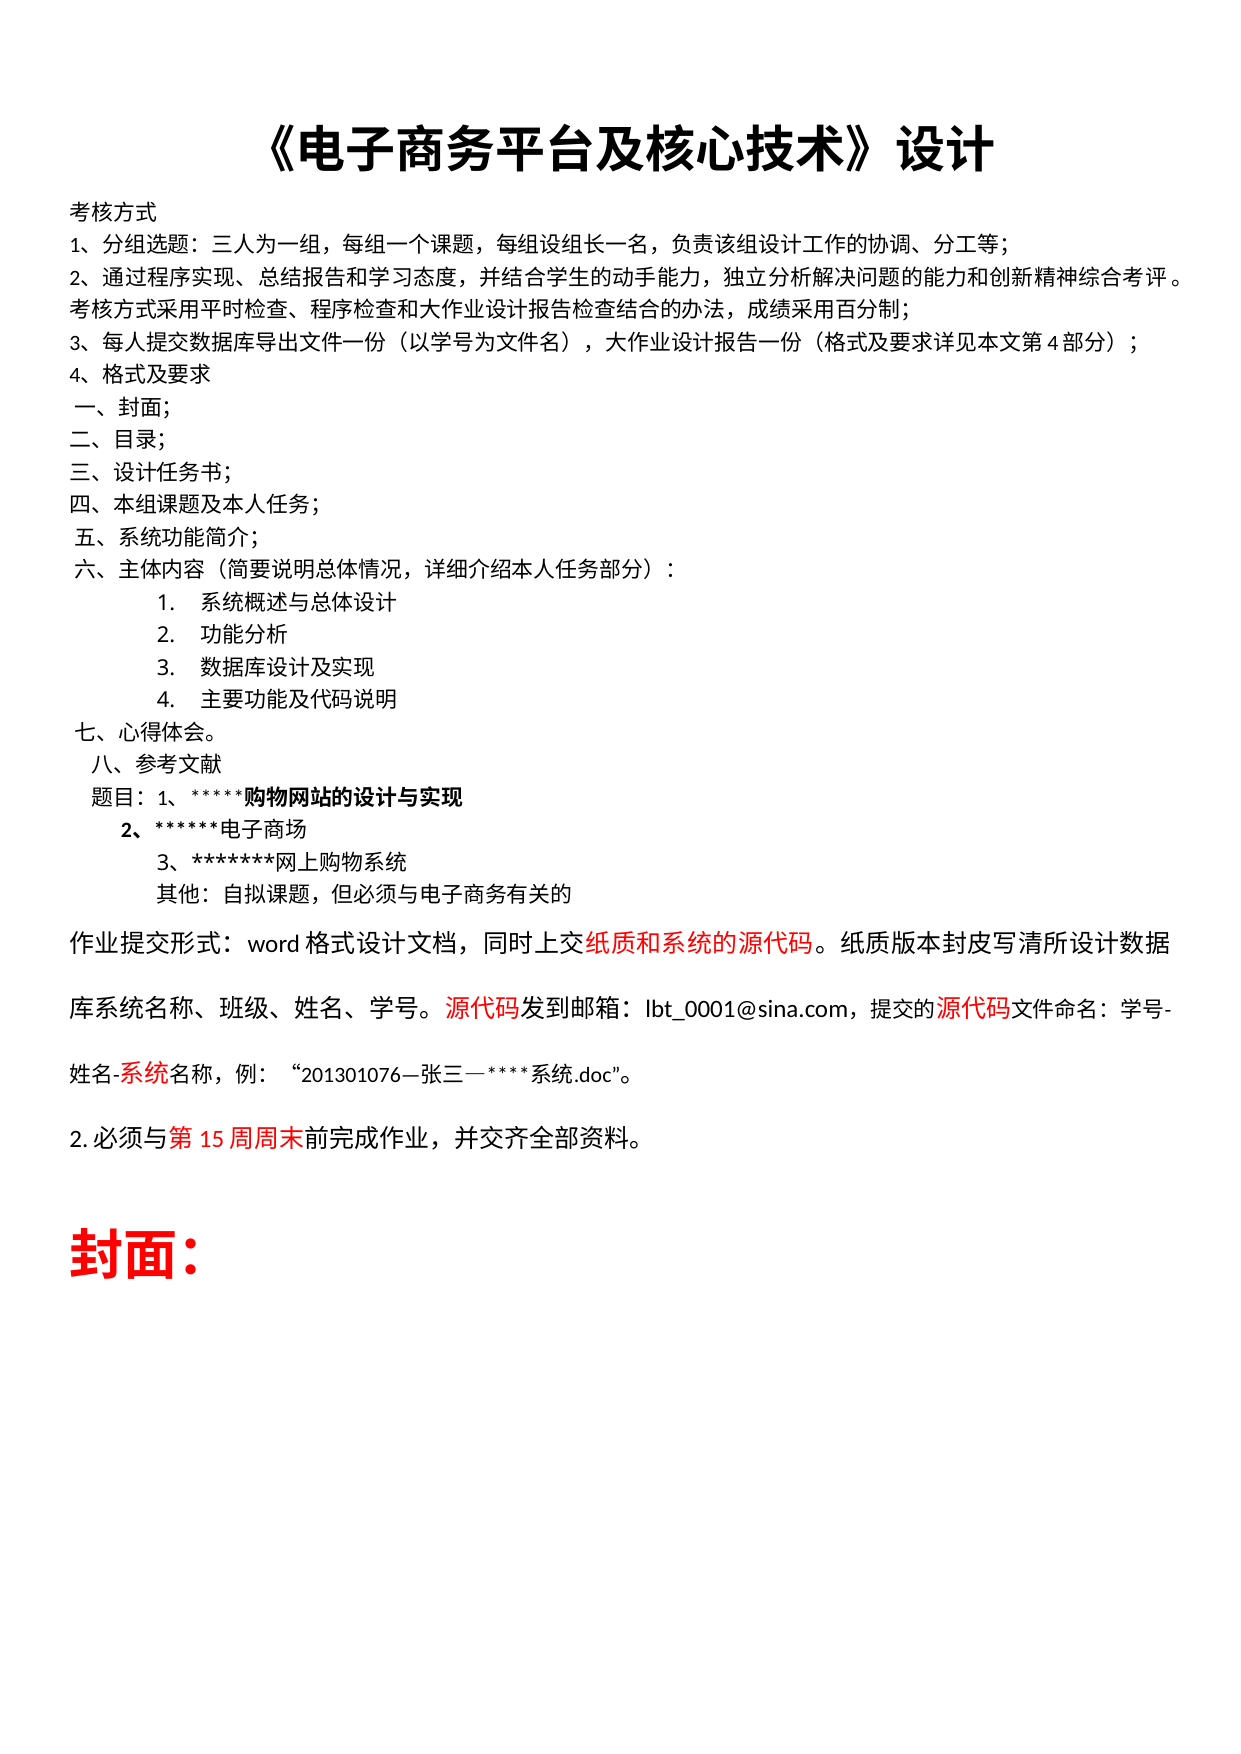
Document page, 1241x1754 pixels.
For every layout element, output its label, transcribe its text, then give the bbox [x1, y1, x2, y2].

text 四、本组课题及本人任务； [69, 487, 1171, 519]
text 封面： [69, 1202, 1171, 1299]
text 其他：自拟课题，但必须与电子商务有关的 [69, 877, 1171, 909]
text 3、*******网上购物系统 [69, 844, 1171, 877]
text 五、系统功能简介； [69, 519, 1171, 552]
text 2、通过程序实现、总结报告和学习态度，并结合学生的动手能力，独立分析解决问题的能力和创新精神综合考评。考核方式采用平时检查、程序检查和大作业设计报告检查结合的办法，成绩采用百分制； [69, 259, 1171, 324]
text 2. 必须与第15周周末前完成作业，并交齐全部资料。 [69, 1104, 1171, 1169]
list 数据库设计及实现 [113, 649, 1171, 682]
text 作业提交形式：word格式设计文档，同时上交纸质和系统的源代码。纸质版本封皮写清所设计数据库系统名称、班级、姓名、学号。源代码发到邮箱：lbt_0001@sina.com，提交的源代码文件命名：学号-姓名-系统名称，例：“201301076—张三—****系统.doc”。 [69, 909, 1171, 1104]
text 七、心得体会。 [69, 714, 1171, 747]
text 4、格式及要求 [69, 357, 1171, 389]
text 3、每人提交数据库导出文件一份（以学号为文件名），大作业设计报告一份（格式及要求详见本文第4部分）； [69, 324, 1171, 357]
text 一、封面； [69, 389, 1171, 422]
text 考核方式 [69, 194, 1171, 227]
text 六、主体内容（简要说明总体情况，详细介绍本人任务部分）： [69, 552, 1171, 584]
text 题目：1、*****购物网站的设计与实现 [69, 779, 1171, 812]
text 1、分组选题：三人为一组，每组一个课题，每组设组长一名，负责该组设计工作的协调、分工等； [69, 227, 1171, 259]
list 功能分析 [113, 617, 1171, 649]
text 《电子商务平台及核心技术》设计 [69, 97, 1171, 194]
text 三、设计任务书； [69, 454, 1171, 487]
text 二、目录； [69, 422, 1171, 454]
list 主要功能及代码说明 [113, 682, 1171, 714]
text 八、参考文献 [69, 747, 1171, 779]
text 2、******电子商场 [69, 812, 1171, 844]
list 系统概述与总体设计 [113, 584, 1171, 617]
